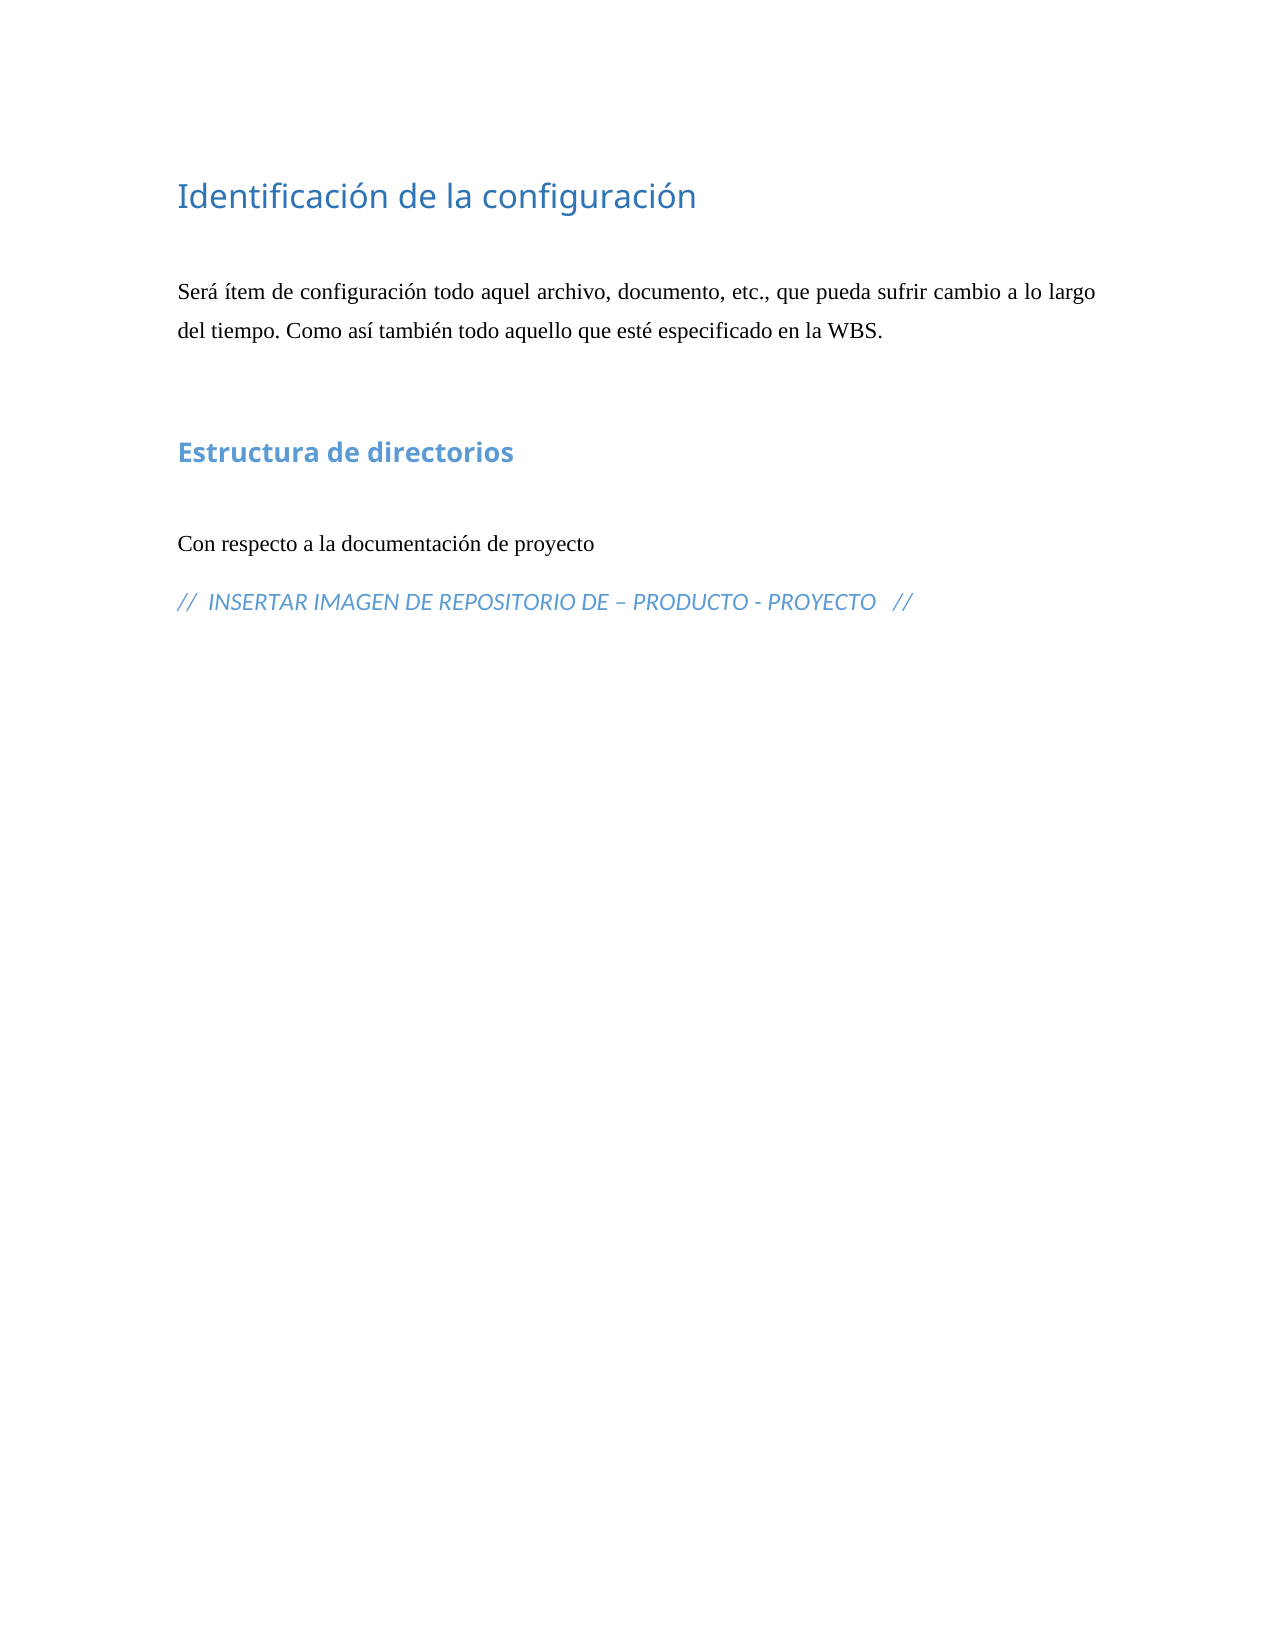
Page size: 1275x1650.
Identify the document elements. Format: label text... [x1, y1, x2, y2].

subtitle Estructura de directorios [177, 434, 1098, 471]
text // INSERTAR IMAGEN DE REPOSITORIO DE – PRODUCTO - PROYECTO // [177, 586, 1098, 616]
text Con respecto a la documentación de proyecto [177, 529, 1098, 556]
subtitle Identificación de la configuración [177, 173, 1098, 218]
text Será ítem de configuración todo aquel archivo, documento, etc., que pueda sufrir cambio a lo largo del tiempo. Como así también todo aquello que esté especificado en la WBS. [177, 278, 1098, 343]
